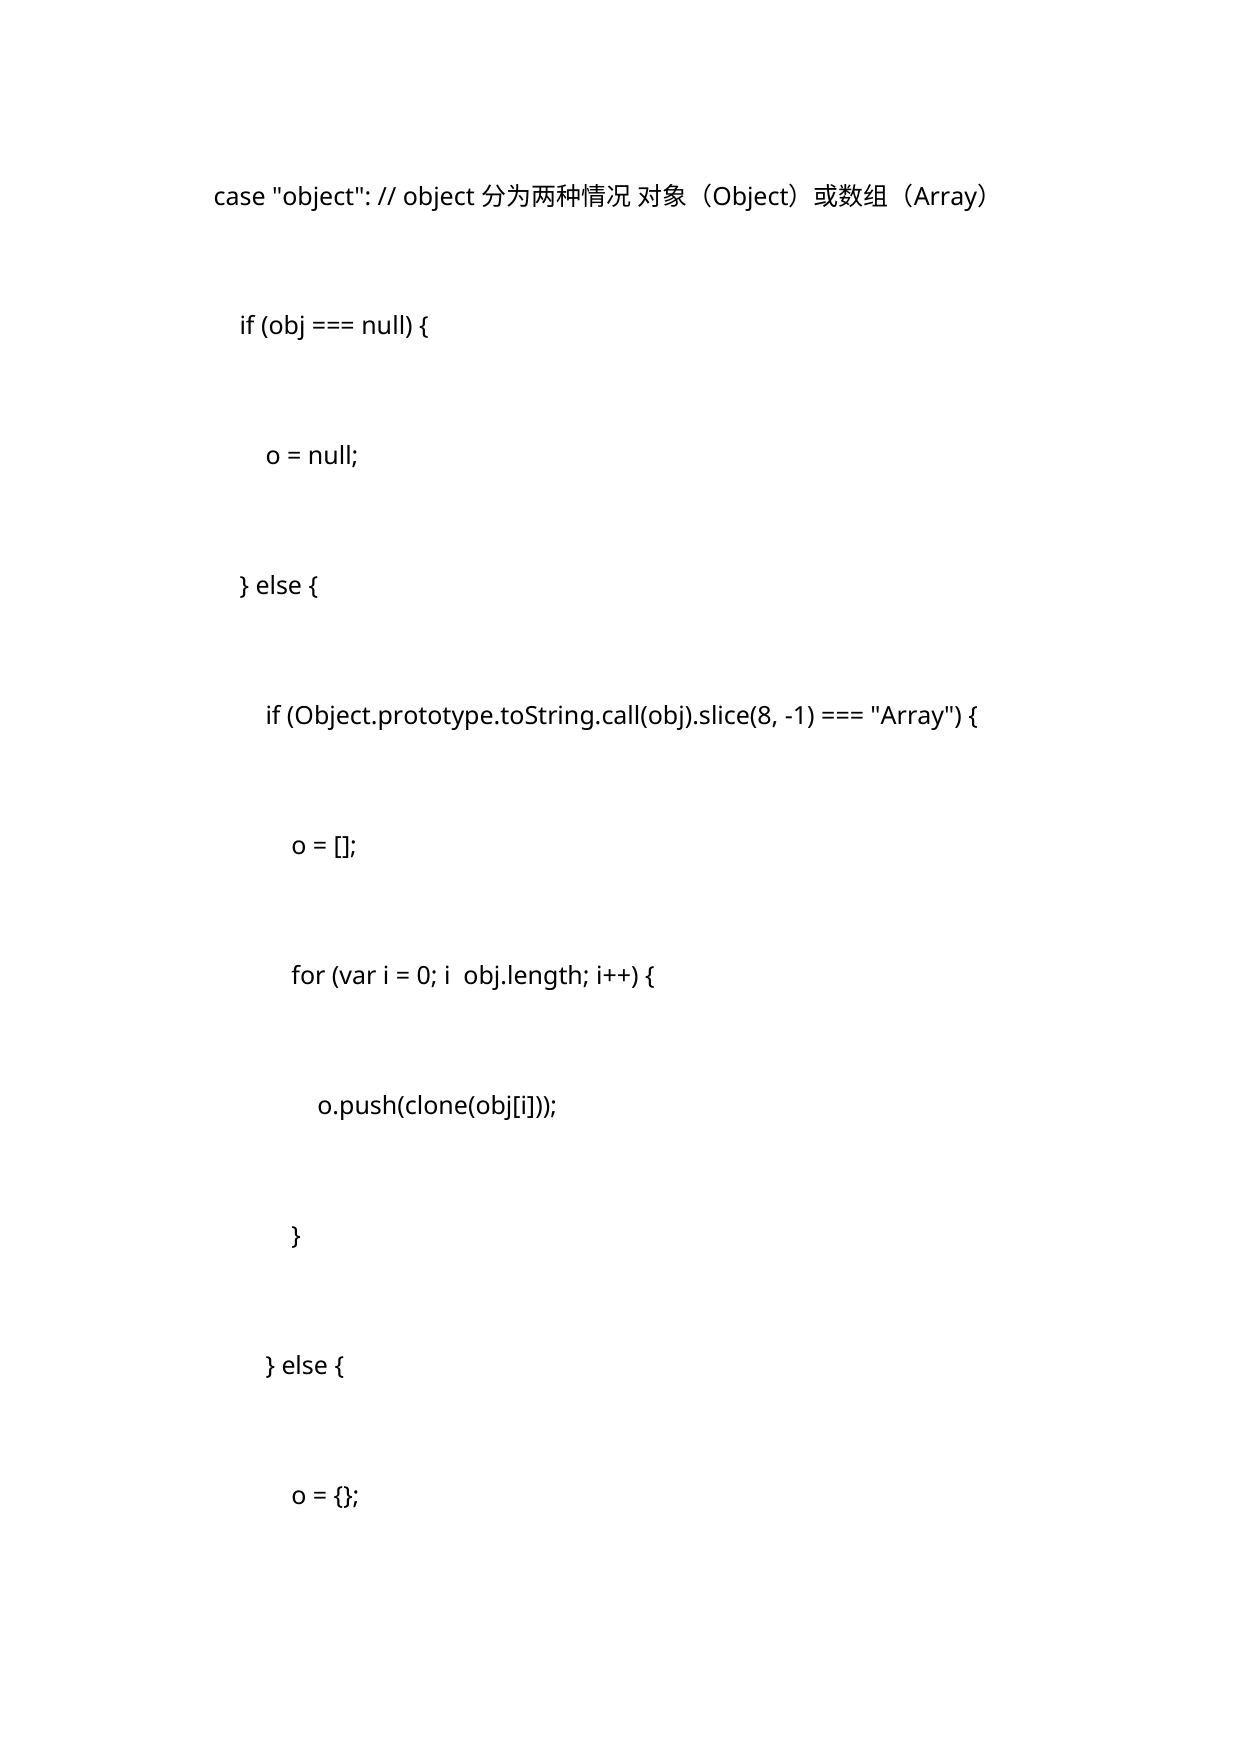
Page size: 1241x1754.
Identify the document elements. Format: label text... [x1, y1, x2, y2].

text if (obj === null) { [187, 292, 1053, 357]
text } else { [187, 1332, 1053, 1397]
text case "object": // object 分为两种情况 对象（Object）或数组（Array） [187, 162, 1053, 227]
text } else { [187, 552, 1053, 617]
text } [187, 1202, 1053, 1267]
text o = []; [187, 812, 1053, 877]
text o = {}; [187, 1462, 1053, 1527]
text o.push(clone(obj[i])); [187, 1072, 1053, 1137]
text if (Object.prototype.toString.call(obj).slice(8, -1) === "Array") { [187, 682, 1053, 747]
text for (var i = 0; i obj.length; i++) { [187, 942, 1053, 1007]
text o = null; [187, 422, 1053, 487]
